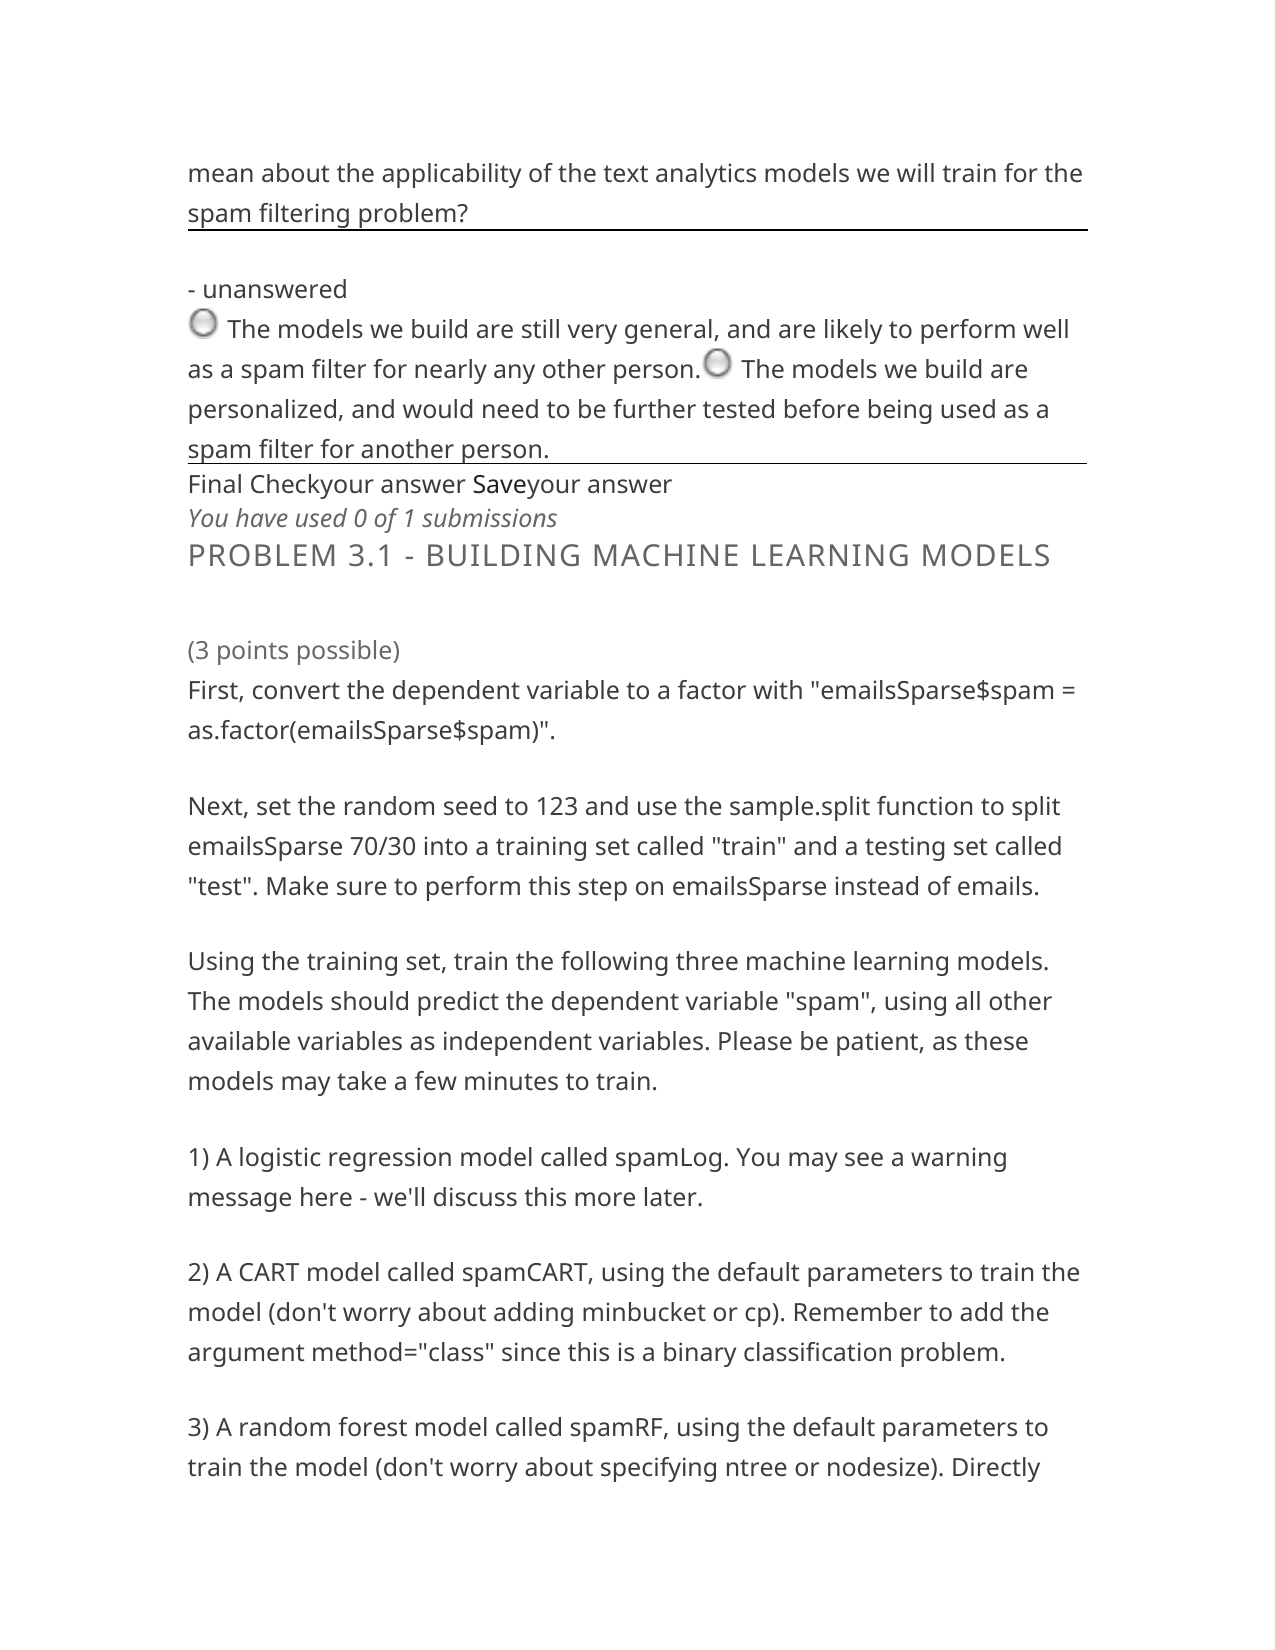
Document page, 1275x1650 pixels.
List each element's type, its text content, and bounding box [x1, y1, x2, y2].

text You have used 0 of 1 submissions [187, 500, 1087, 534]
text - unanswered [187, 265, 1087, 305]
picture [701, 345, 735, 379]
text Next, set the random seed to 123 and use the sample.split function to split emailsSparse 70/30 into a training set called "train" and a testing set called "test". Make sure to perform this step on emailsSparse instead of emails. [187, 782, 1087, 902]
text 2) A CART model called spamCART, using the default parameters to train the model (don't worry about adding minbucket or cp). Remember to add the argument method="class" since this is a binary classification problem. [187, 1249, 1087, 1369]
text First, convert the dependent variable to a factor with "emailsSparse$spam = as.factor(emailsSparse$spam)". [187, 667, 1087, 747]
text Using the training set, train the following three machine learning models. The models should predict the dependent variable "spam", using all other available variables as independent variables. Please be patient, as these models may take a few minutes to train. [187, 938, 1087, 1098]
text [187, 150, 1087, 230]
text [187, 1404, 1087, 1484]
text (3 points possible) [187, 633, 1087, 667]
text PROBLEM 3.1 - BUILDING MACHINE LEARNING MODELS [187, 534, 1087, 576]
picture [187, 305, 221, 339]
text The models we build are still very general, and are likely to perform well as a spam filter for nearly any other person. The models we build are personalized, and would need to be further tested before being used as a spam filter for another person. [187, 305, 1087, 463]
text Final Checkyour answer Saveyour answer [187, 466, 1087, 500]
text 1) A logistic regression model called spamLog. You may see a warning message here - we'll discuss this more later. [187, 1133, 1087, 1213]
